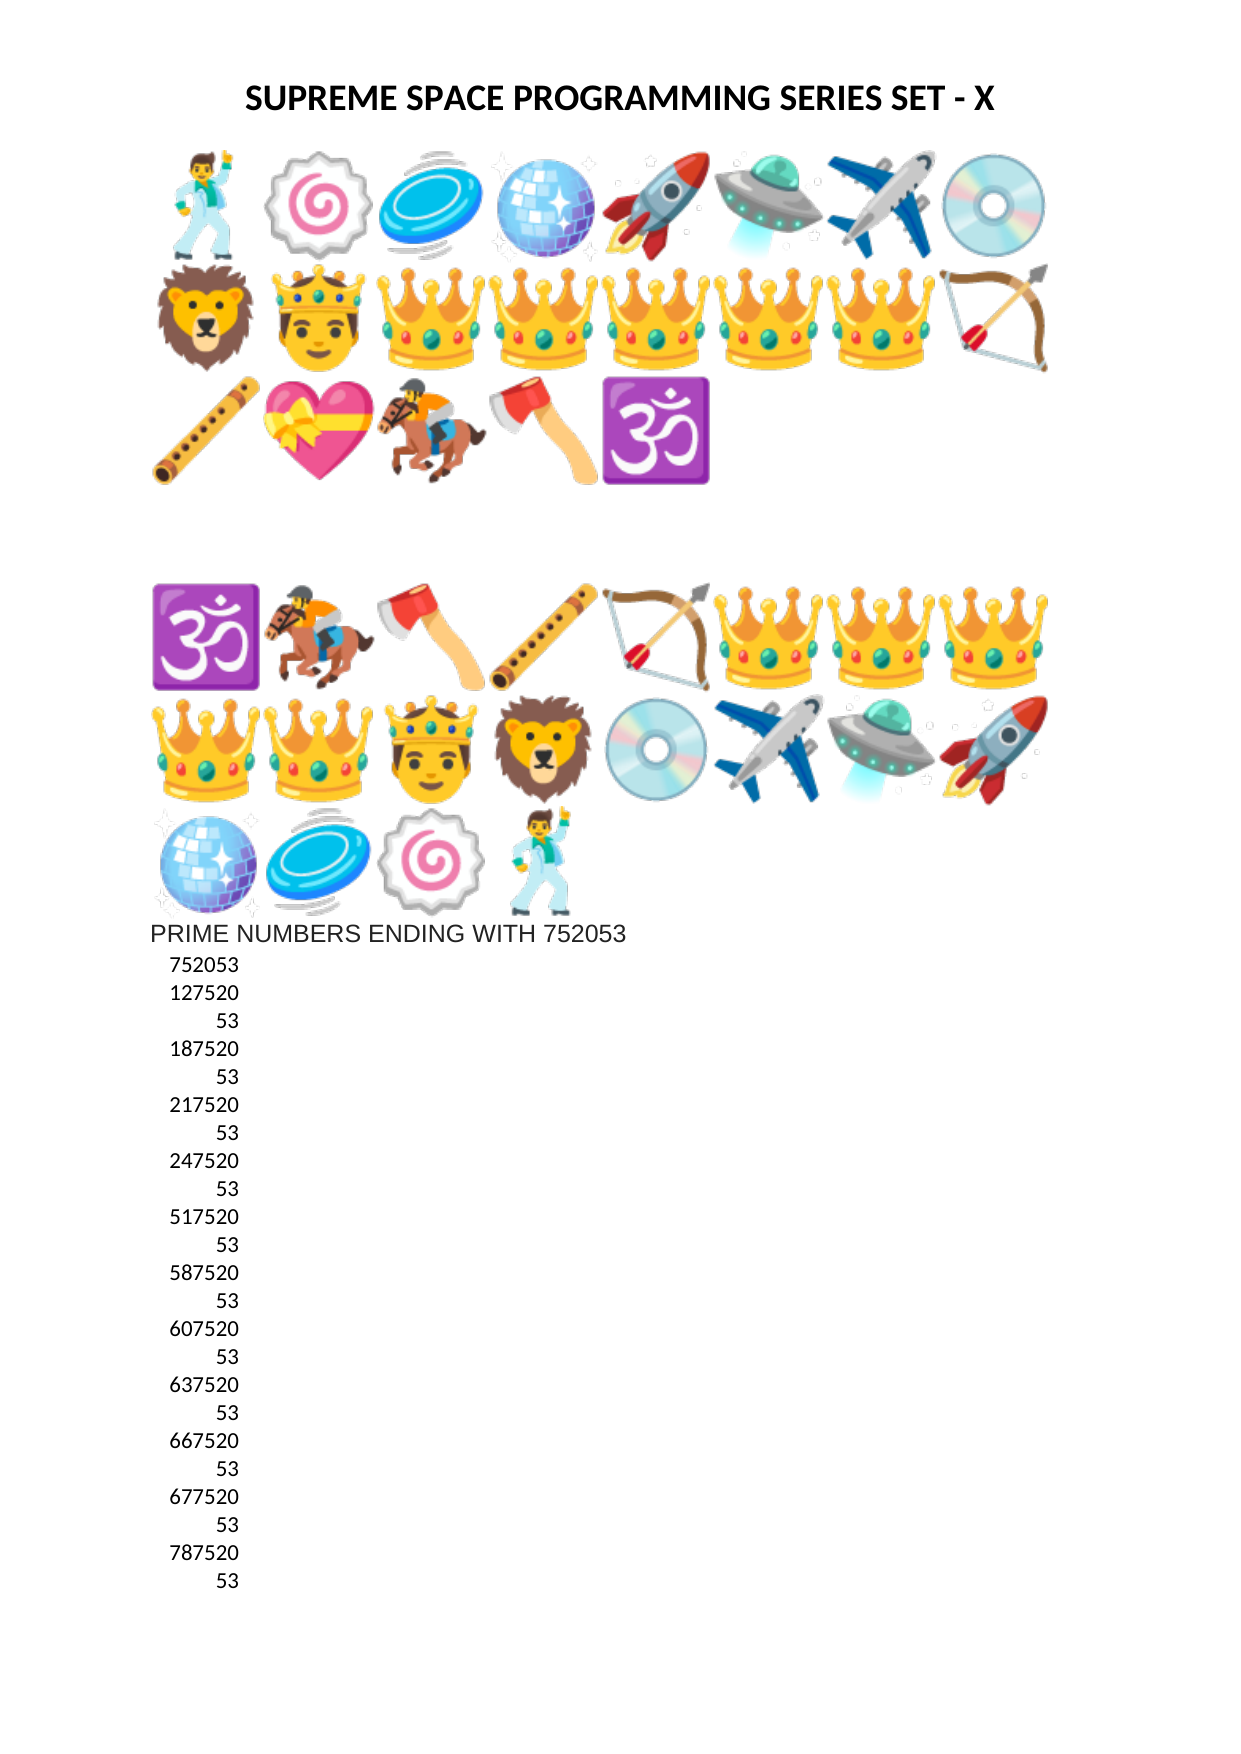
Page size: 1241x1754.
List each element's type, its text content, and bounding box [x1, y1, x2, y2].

table_cell 12752053 [150, 978, 250, 1034]
table_cell 51752053 [150, 1202, 250, 1258]
table_cell 18752053 [150, 1034, 250, 1090]
table_cell 58752053 [150, 1258, 250, 1314]
table_cell 60752053 [150, 1314, 250, 1370]
table_header 752053 [150, 948, 250, 978]
picture [150, 150, 1050, 488]
table_cell 21752053 [150, 1090, 250, 1146]
text PRIME NUMBERS ENDING WITH 752053 [150, 919, 1090, 947]
table_cell 66752053 [150, 1426, 250, 1482]
table_cell 63752053 [150, 1370, 250, 1426]
table_cell 24752053 [150, 1146, 250, 1202]
table_cell 78752053 [150, 1538, 250, 1594]
table_cell 67752053 [150, 1482, 250, 1538]
picture [150, 581, 1050, 919]
